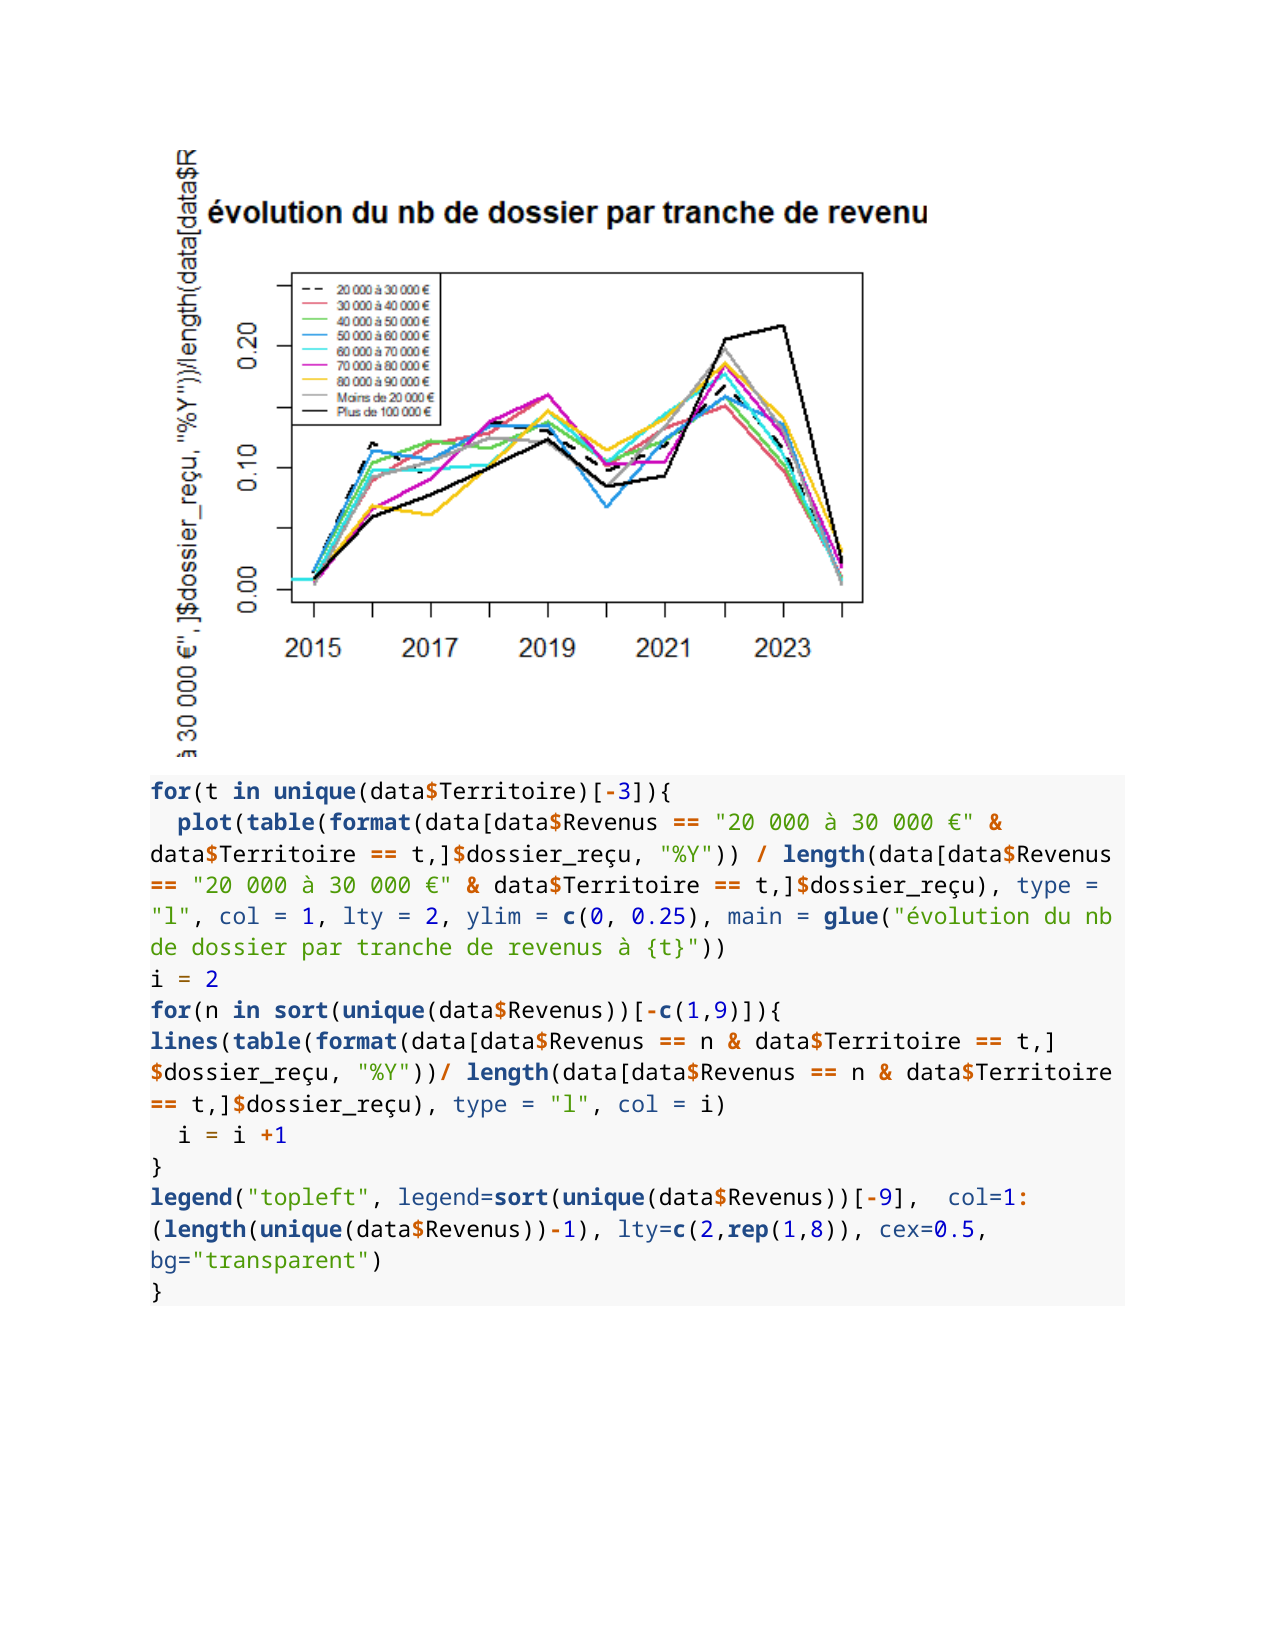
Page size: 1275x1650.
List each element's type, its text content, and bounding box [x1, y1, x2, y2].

picture [168, 150, 927, 757]
text for(t in unique(data$Territoire)[-3]){ plot(table(format(data[data$Revenus == "20 000 à 30 000 €" & data$Territoire == t,]$dossier_reçu, "%Y")) / length(data[data$Revenus == "20 000 à 30 000 €" & data$Territoire == t,]$dossier_reçu), type = "l", col = 1, lty = 2, ylim = c(0, 0.25), main = glue("évolution du nb de dossier par tranche de revenus à {t}")) i = 2 for(n in sort(unique(data$Revenus))[-c(1,9)]){ lines(table(format(data[data$Revenus == n & data$Territoire == t,]$dossier_reçu, "%Y"))/ length(data[data$Revenus == n & data$Territoire == t,]$dossier_reçu), type = "l", col = i) i = i +1 } legend("topleft", legend=sort(unique(data$Revenus))[-9], col=1:(length(unique(data$Revenus))-1), lty=c(2,rep(1,8)), cex=0.5, bg="transparent") } [164, 775, 1125, 1306]
